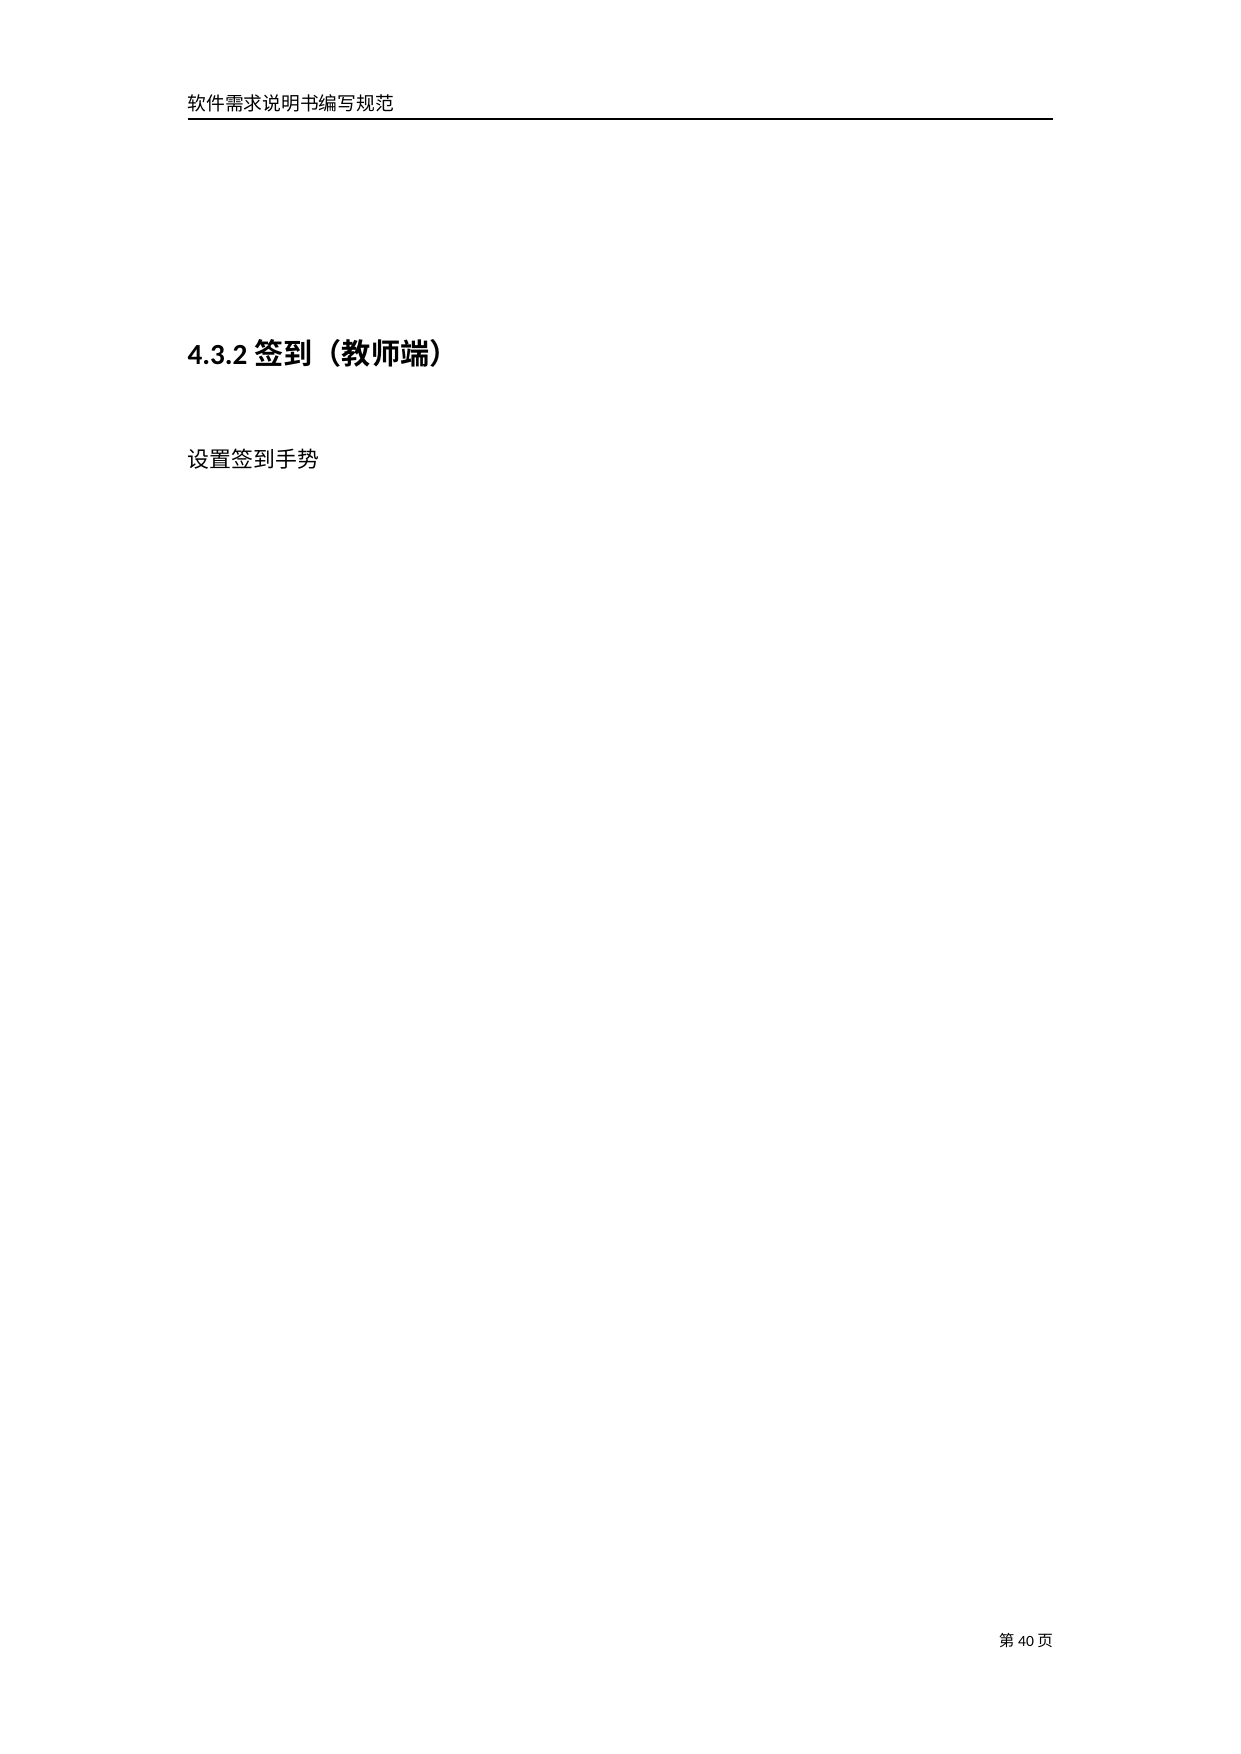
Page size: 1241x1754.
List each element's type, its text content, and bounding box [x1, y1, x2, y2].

text 设置签到手势 [187, 442, 1053, 474]
subtitle 4.3.2 签到（教师端） [187, 319, 1053, 384]
